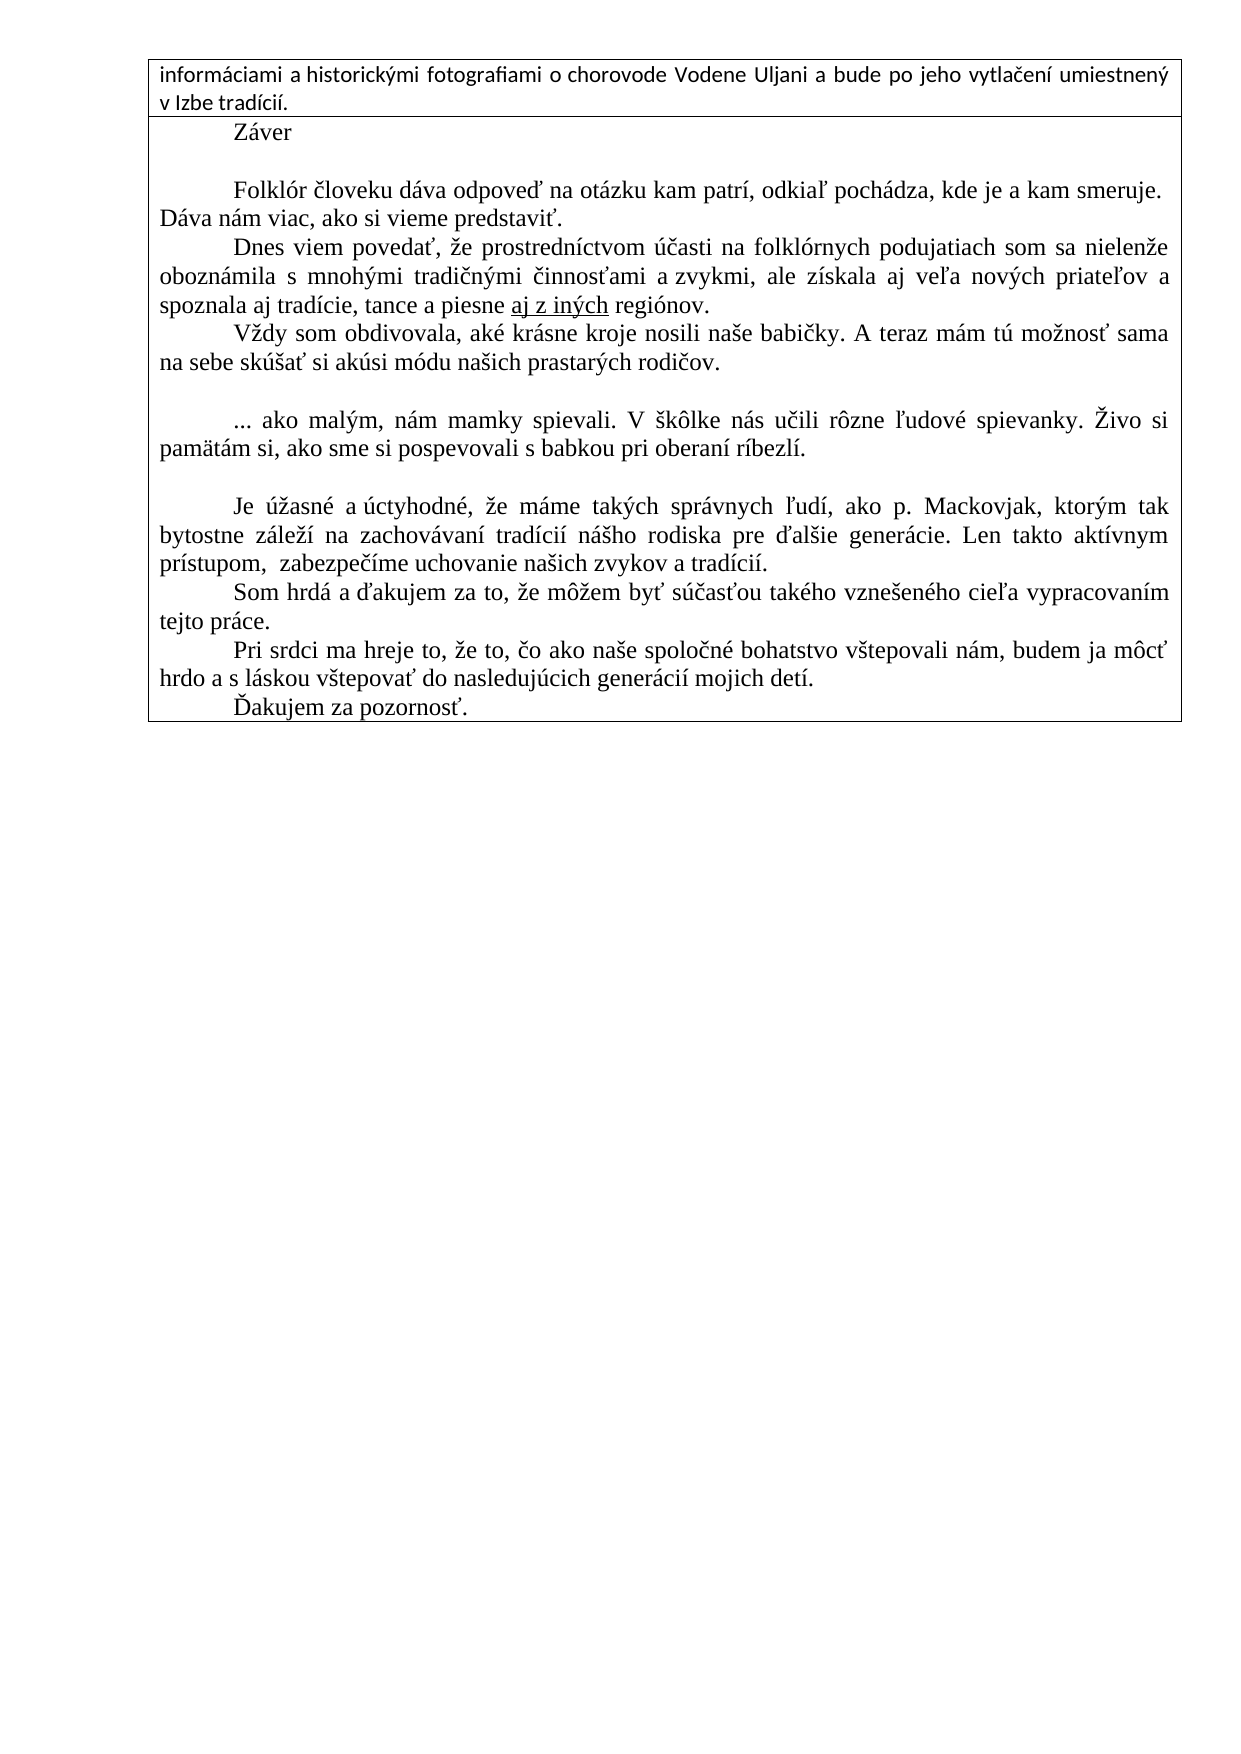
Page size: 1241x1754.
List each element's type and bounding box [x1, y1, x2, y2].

table_cell [149, 60, 1181, 116]
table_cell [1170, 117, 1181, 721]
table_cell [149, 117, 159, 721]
